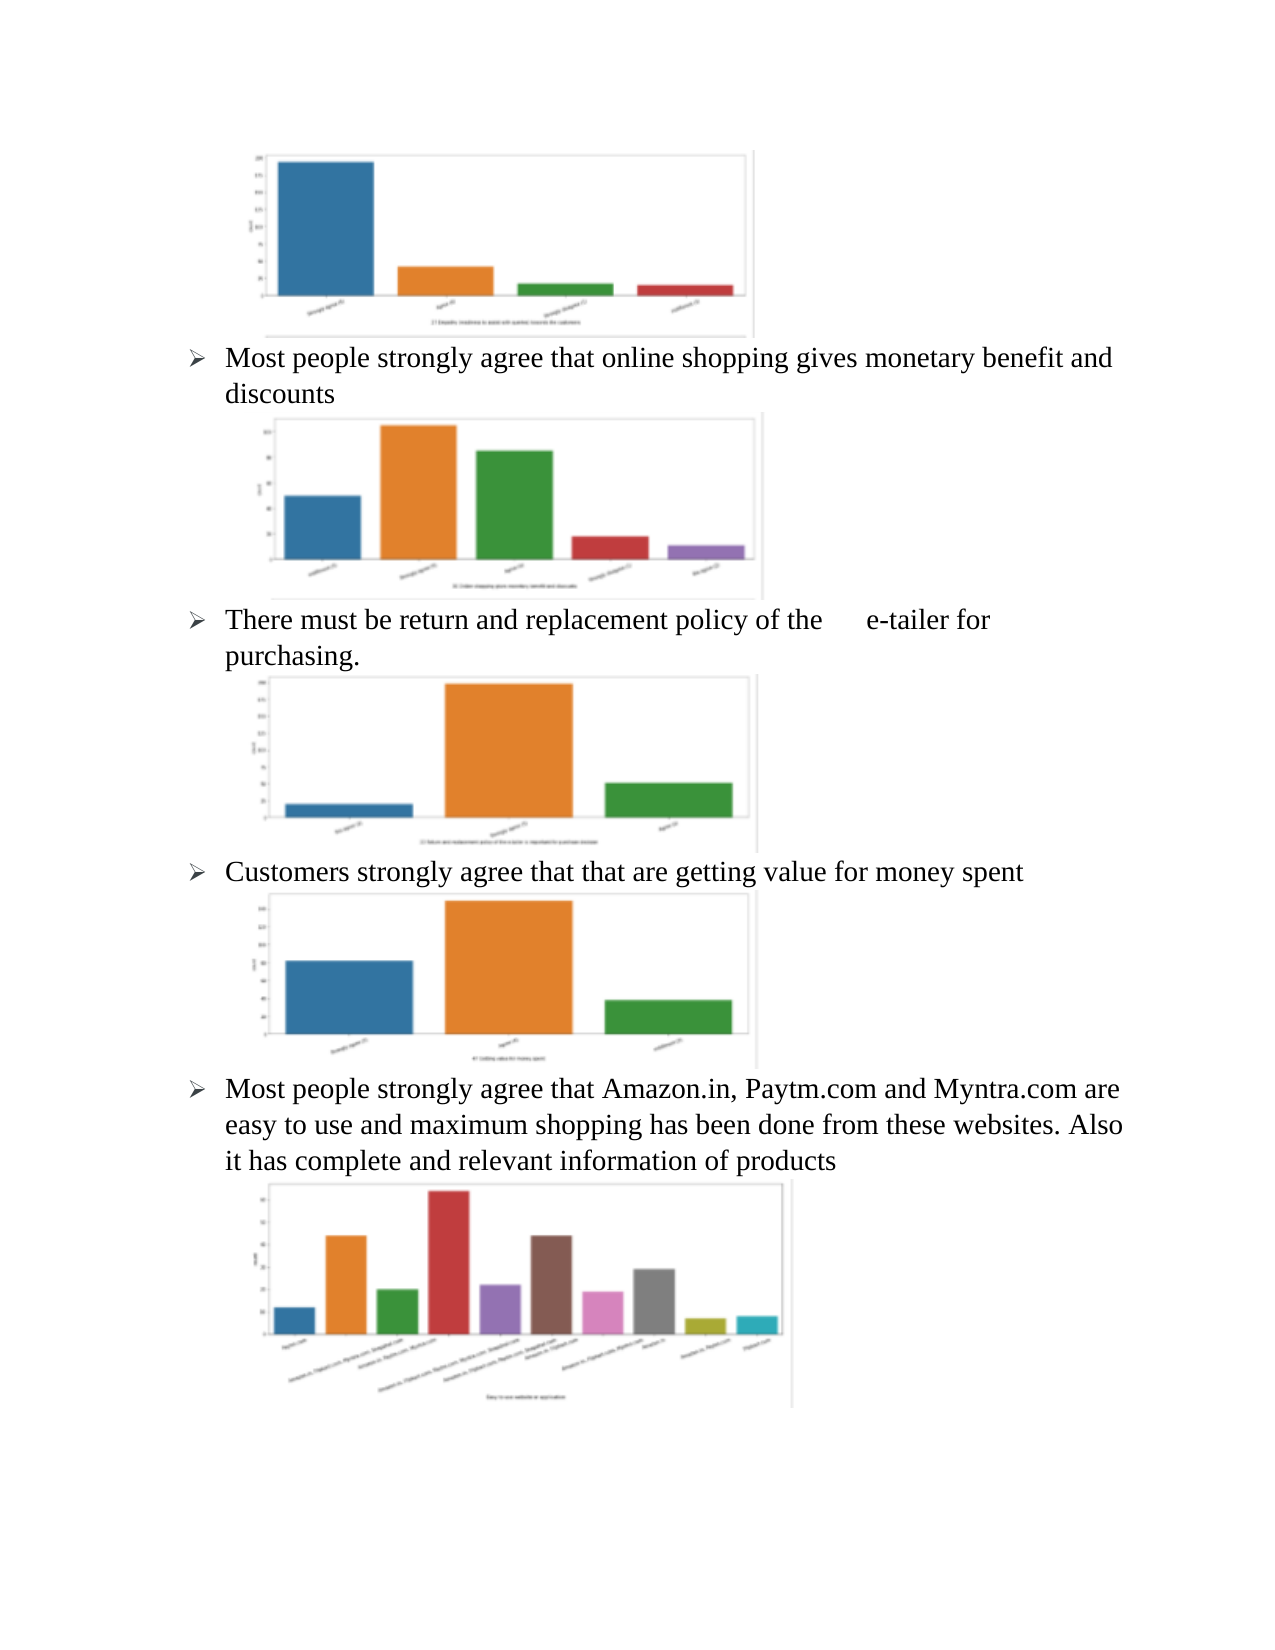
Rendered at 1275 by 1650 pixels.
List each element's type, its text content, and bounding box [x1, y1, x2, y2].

picture [243, 1179, 794, 1408]
picture [243, 890, 760, 1069]
list There must be return and replacement policy of the e-tailer for purchasing. [187, 602, 1125, 672]
picture [243, 412, 766, 600]
list Customers strongly agree that that are getting value for money spent [187, 854, 1125, 888]
picture [243, 150, 758, 338]
picture [243, 674, 760, 853]
list Most people strongly agree that online shopping gives monetary benefit and discounts [187, 340, 1125, 409]
list Most people strongly agree that Amazon.in, Paytm.com and Myntra.com are easy to use and maximum shopping has been done from these websites. Also it has complete and relevant information of products [187, 1071, 1125, 1177]
